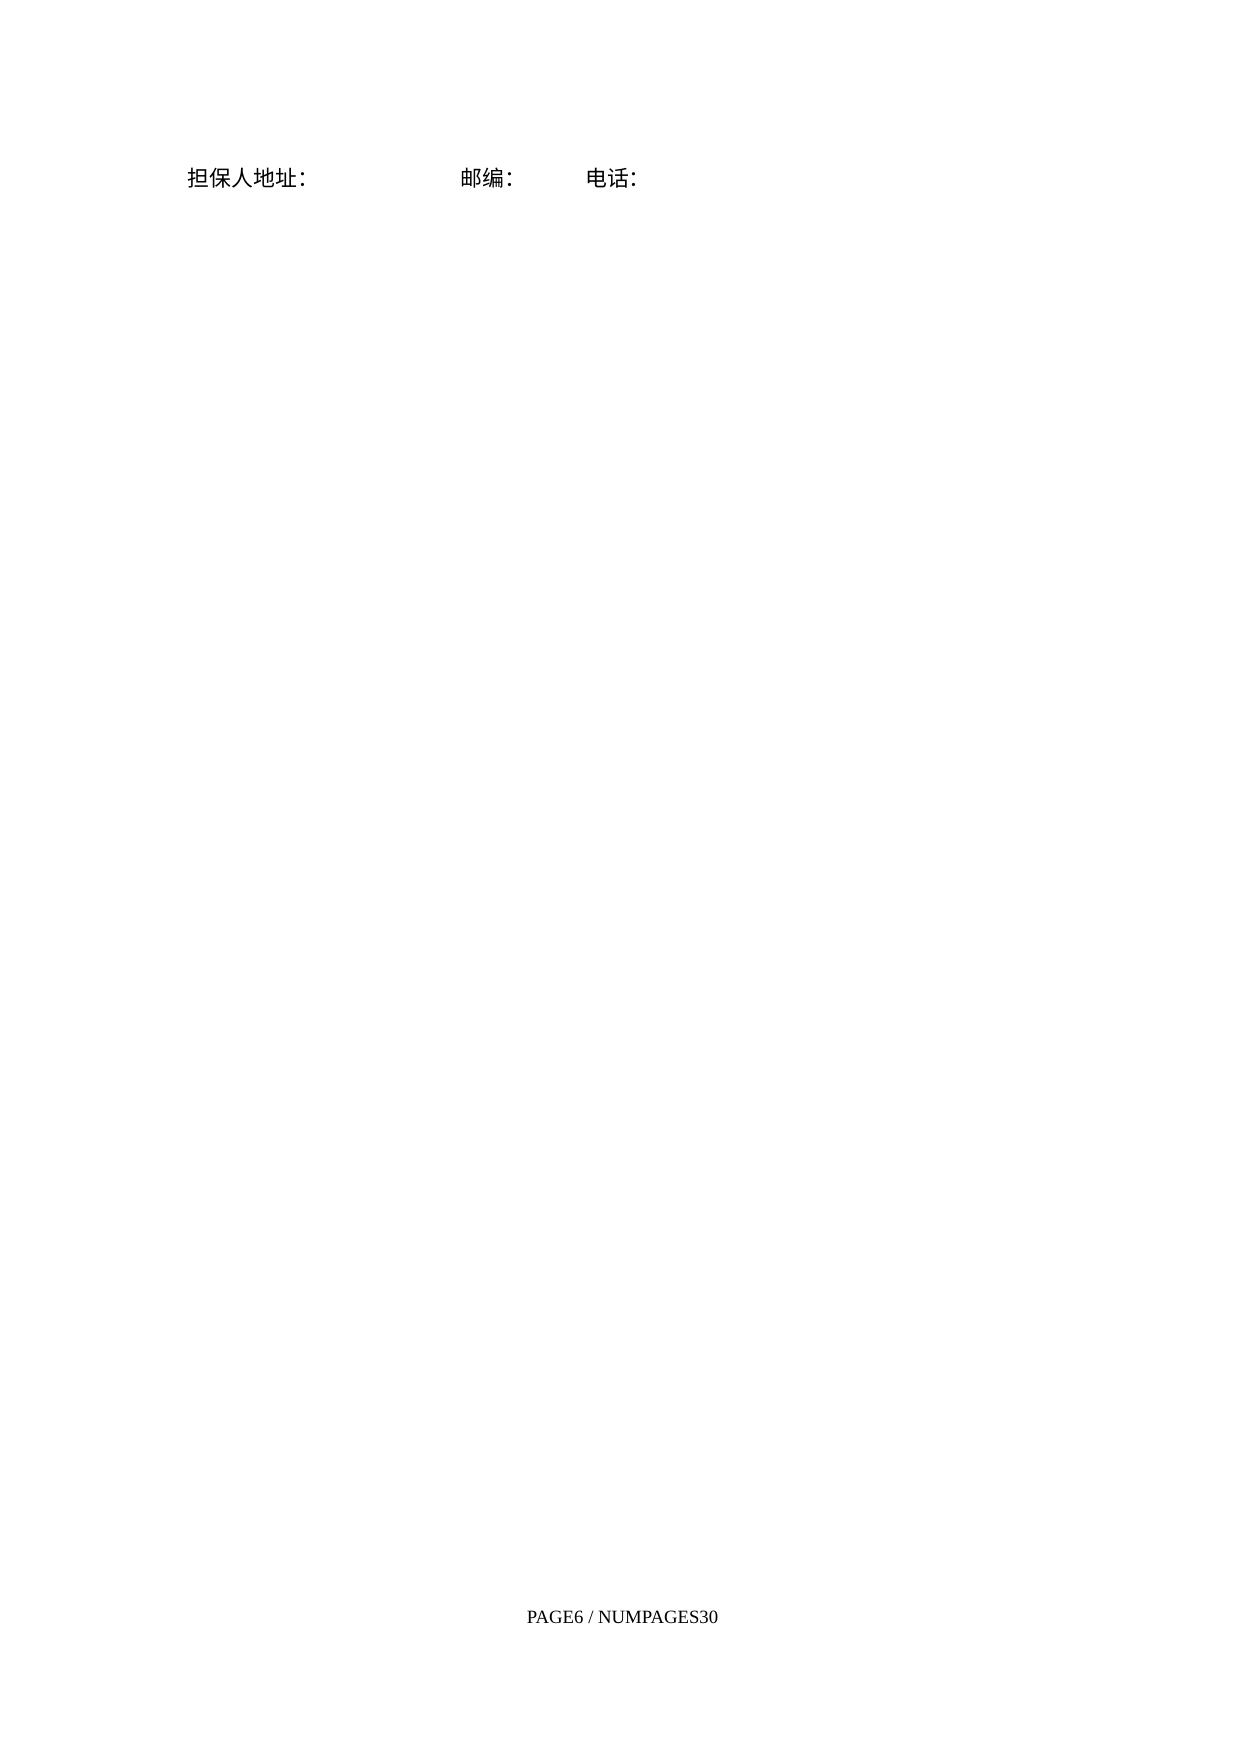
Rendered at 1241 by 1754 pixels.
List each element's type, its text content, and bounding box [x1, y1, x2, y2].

text 担保人地址： 邮编： 电话： [187, 160, 1053, 193]
